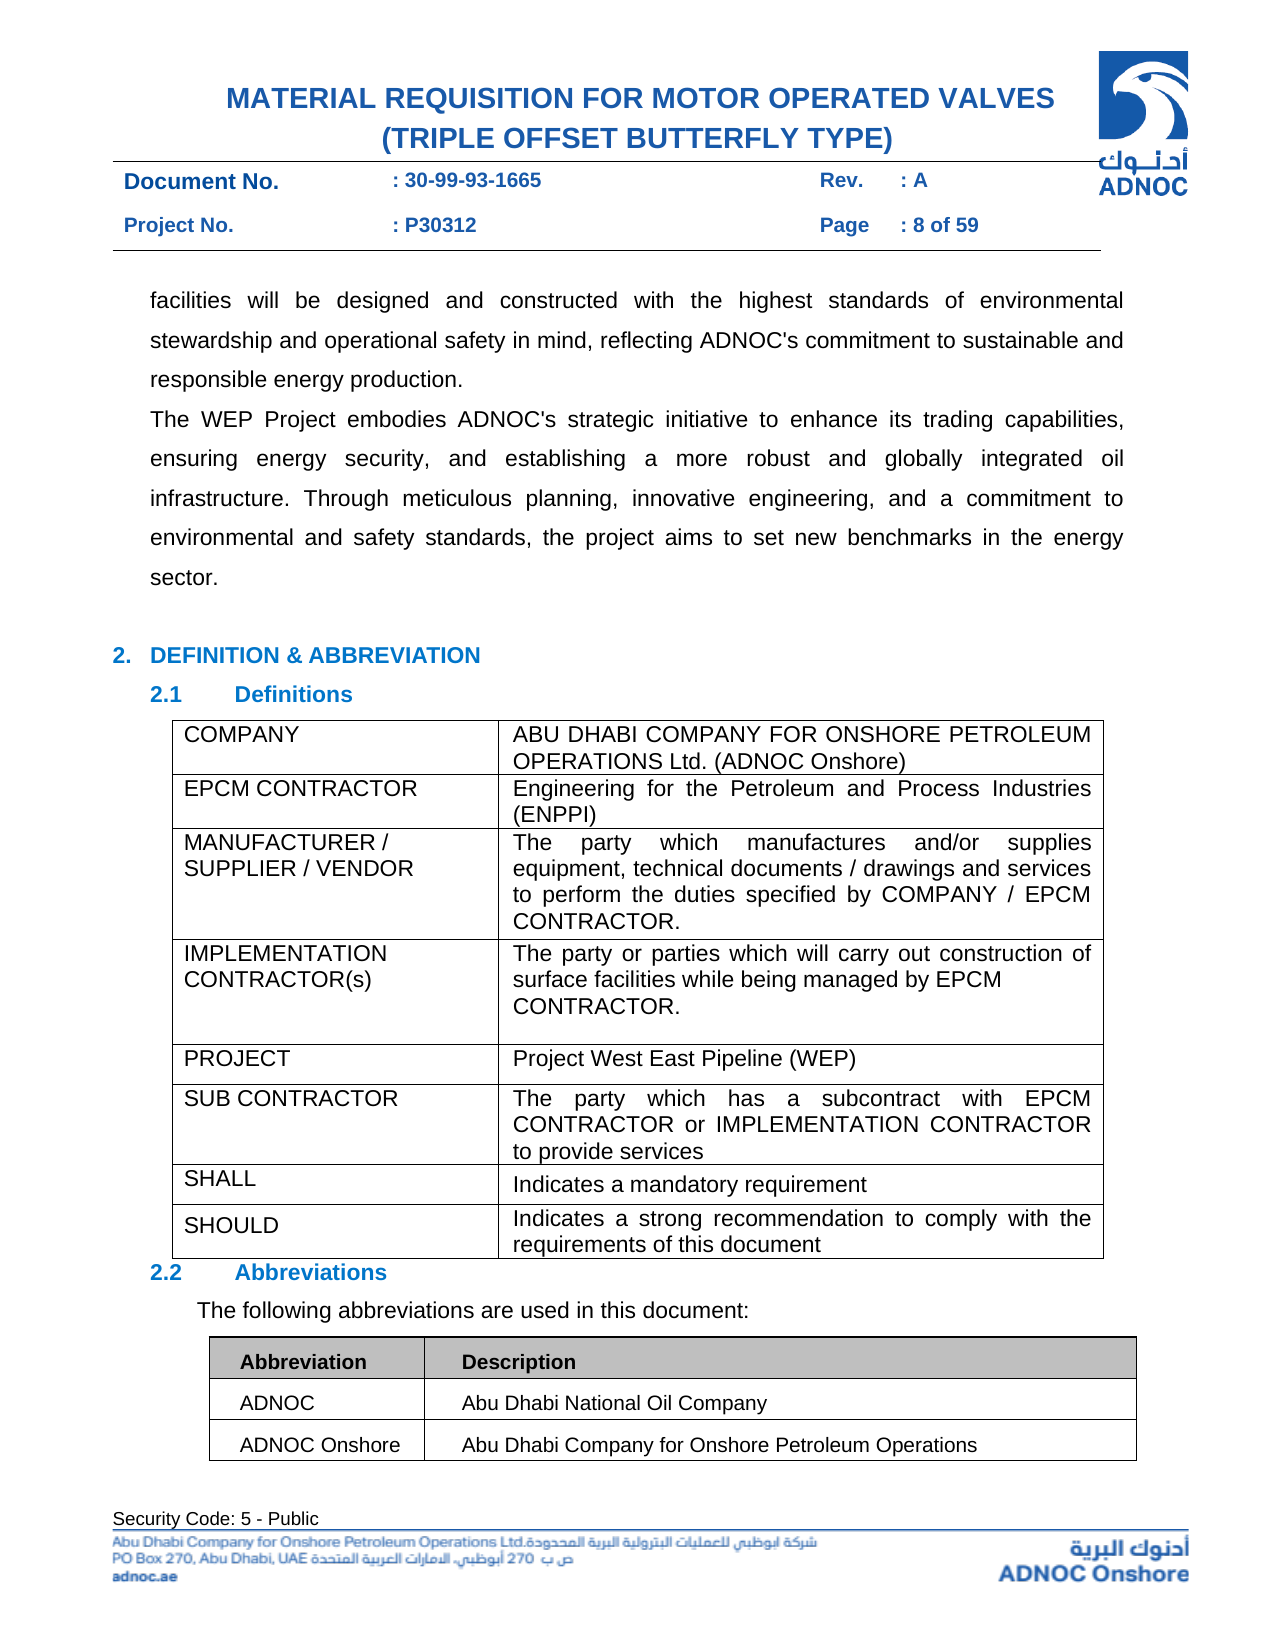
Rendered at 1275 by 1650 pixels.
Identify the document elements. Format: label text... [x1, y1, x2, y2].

table_cell Abu Dhabi Company for Onshore Petroleum Operations [425, 1420, 1136, 1460]
table_cell ADNOC [210, 1379, 424, 1419]
table_header COMPANY [173, 721, 498, 774]
table_header Abbreviation [210, 1338, 424, 1378]
text The WEP Project embodies ADNOC's strategic initiative to enhance its trading capabilities, ensuring energy security, and establishing a more robust and globally integrated oil infrastructure. Through meticulous planning, innovative engineering, and a commitment to environmental and safety standards, the project aims to set new benchmarks in the energy sector. [150, 406, 1125, 590]
table_cell Indicates a strong recommendation to comply with the requirements of this document [499, 1205, 1103, 1258]
table_cell The party which manufactures and/or supplies equipment, technical documents / drawings and services to perform the duties specified by COMPANY / EPCM CONTRACTOR. [499, 829, 1103, 939]
list Abbreviations [150, 1259, 1116, 1285]
table_cell The party or parties which will carry out construction of surface facilities while being managed by EPCM CONTRACTOR. [499, 940, 1103, 1044]
table_header ABU DHABI COMPANY FOR ONSHORE PETROLEUM OPERATIONS Ltd. (ADNOC Onshore) [499, 721, 1103, 774]
table_cell SHALL [173, 1165, 498, 1204]
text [150, 287, 1125, 392]
table_cell Engineering for the Petroleum and Process Industries (ENPPI) [499, 775, 1103, 828]
list Definitions [150, 681, 1116, 708]
text The following abbreviations are used in this document: [197, 1297, 1191, 1324]
table_cell IMPLEMENTATION CONTRACTOR(s) [173, 940, 498, 1044]
table_cell MANUFACTURER / SUPPLIER / VENDOR [173, 829, 498, 939]
table_cell Abu Dhabi National Oil Company [425, 1379, 1136, 1419]
table_cell Indicates a mandatory requirement [499, 1165, 1103, 1204]
table_cell ADNOC Onshore [210, 1420, 424, 1460]
table_cell SHOULD [173, 1205, 498, 1258]
table_cell The party which has a subcontract with EPCM CONTRACTOR or IMPLEMENTATION CONTRACTOR to provide services [499, 1085, 1103, 1164]
table_cell SUB CONTRACTOR [173, 1085, 498, 1164]
table_cell PROJECT [173, 1045, 498, 1084]
table_cell EPCM CONTRACTOR [173, 775, 498, 828]
table_header Description [425, 1338, 1136, 1378]
subtitle DEFINITION & ABBREVIATION [112, 642, 1125, 668]
table_cell Project West East Pipeline (WEP) [499, 1045, 1103, 1084]
